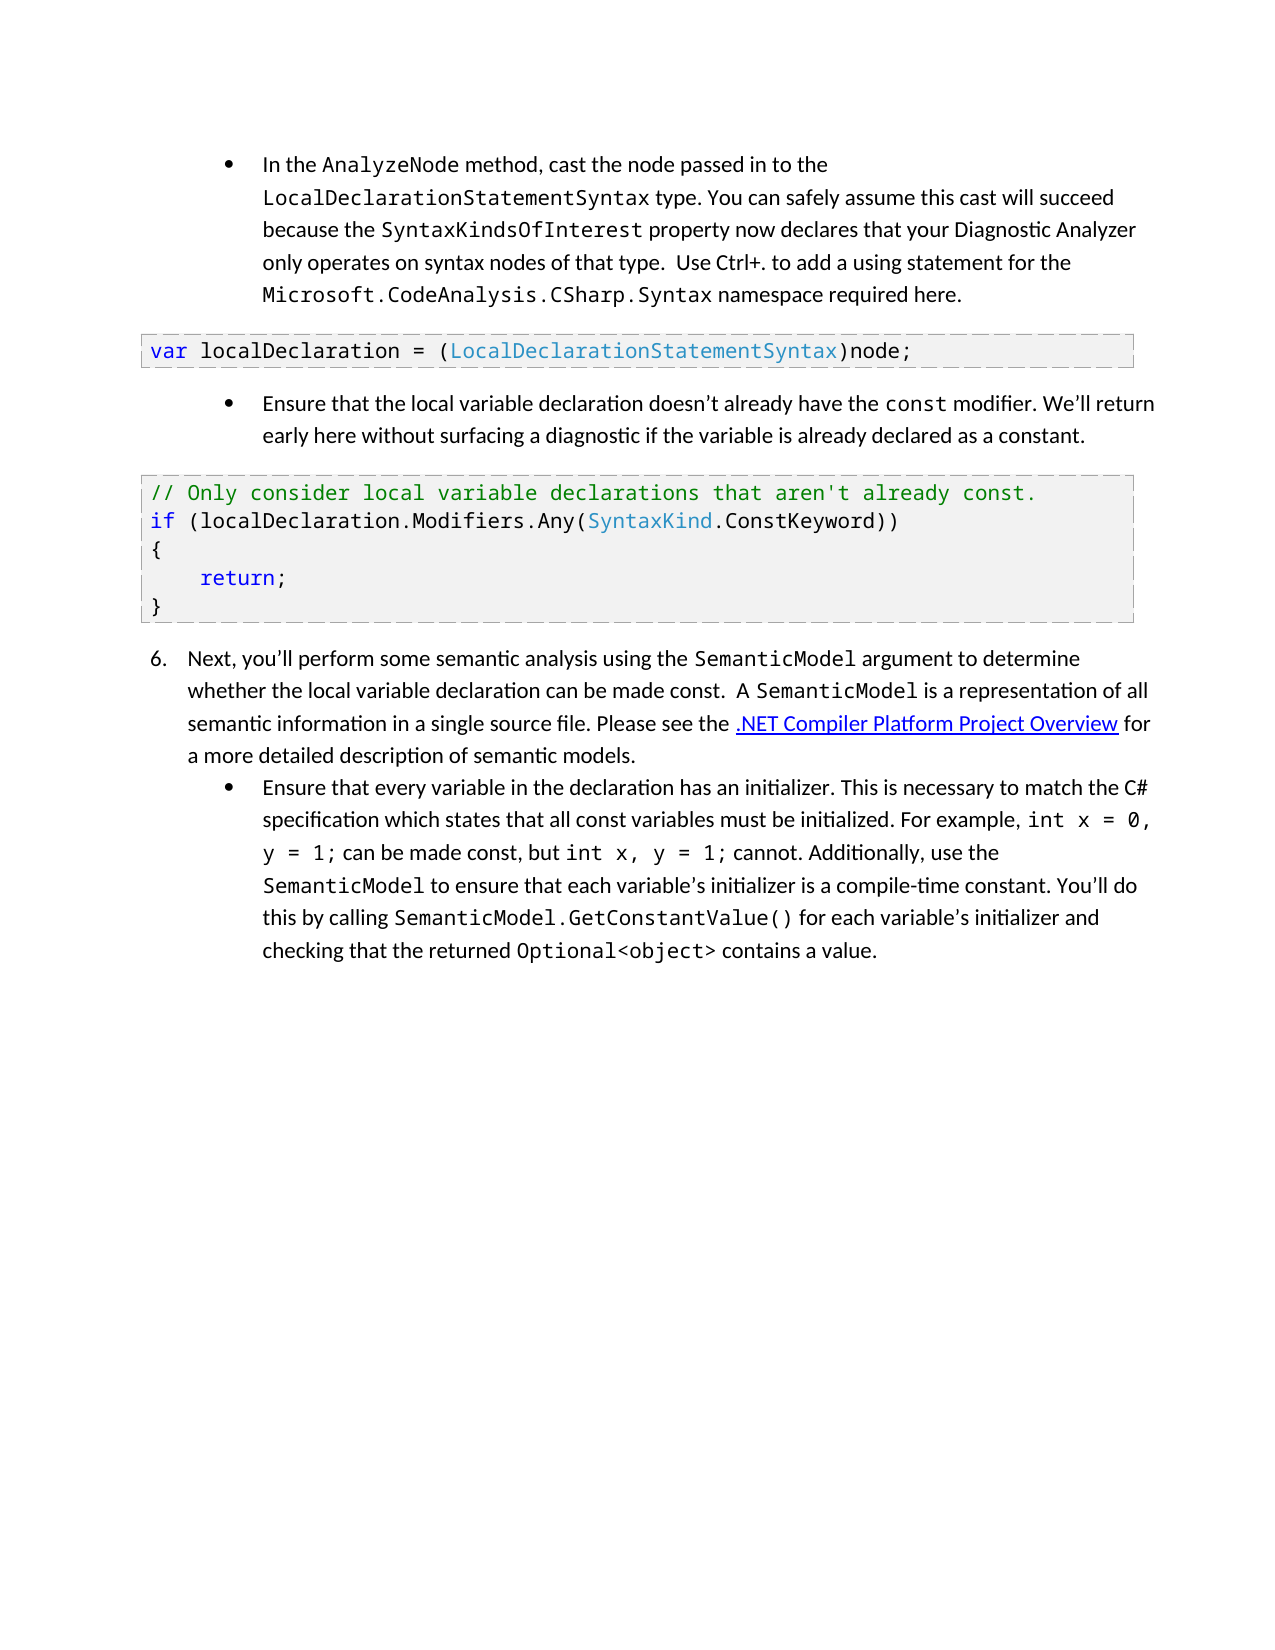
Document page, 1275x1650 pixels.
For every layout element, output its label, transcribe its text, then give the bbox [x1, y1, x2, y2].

list Ensure that every variable in the declaration has an initializer. This is necessary to match the C# specification which states that all const variables must be initialized. For example, int x = 0, y = 1; can be made const, but int x, y = 1; cannot. Additionally, use the SemanticModel to ensure that each variable’s initializer is a compile-time constant. You’ll do this by calling SemanticModel.GetConstantValue() for each variable’s initializer and checking that the returned Optional<object> contains a value. [225, 773, 1162, 964]
text var localDeclaration = (LocalDeclarationStatementSyntax)node; [141, 333, 1134, 368]
list Ensure that the local variable declaration doesn’t already have the const modifier. We’ll return early here without surfacing a diagnostic if the variable is already declared as a constant. [225, 389, 1162, 449]
text { [141, 531, 1134, 560]
text return; [141, 560, 1134, 588]
list In the AnalyzeNode method, cast the node passed in to the LocalDeclarationStatementSyntax type. You can safely assume this cast will succeed because the SyntaxKindsOfInterest property now declares that your Diagnostic Analyzer only operates on syntax nodes of that type. Use Ctrl+. to add a using statement for the Microsoft.CodeAnalysis.CSharp.Syntax namespace required here. [225, 150, 1162, 308]
text } [141, 588, 1134, 623]
text // Only consider local variable declarations that aren't already const. [141, 474, 1134, 503]
list Next, you’ll perform some semantic analysis using the SemanticModel argument to determine whether the local variable declaration can be made const. A SemanticModel is a representation of all semantic information in a single source file. Please see the .NET Compiler Platform Project Overview for a more detailed description of semantic models. [150, 644, 1162, 769]
text if (localDeclaration.Modifiers.Any(SyntaxKind.ConstKeyword)) [141, 503, 1134, 531]
